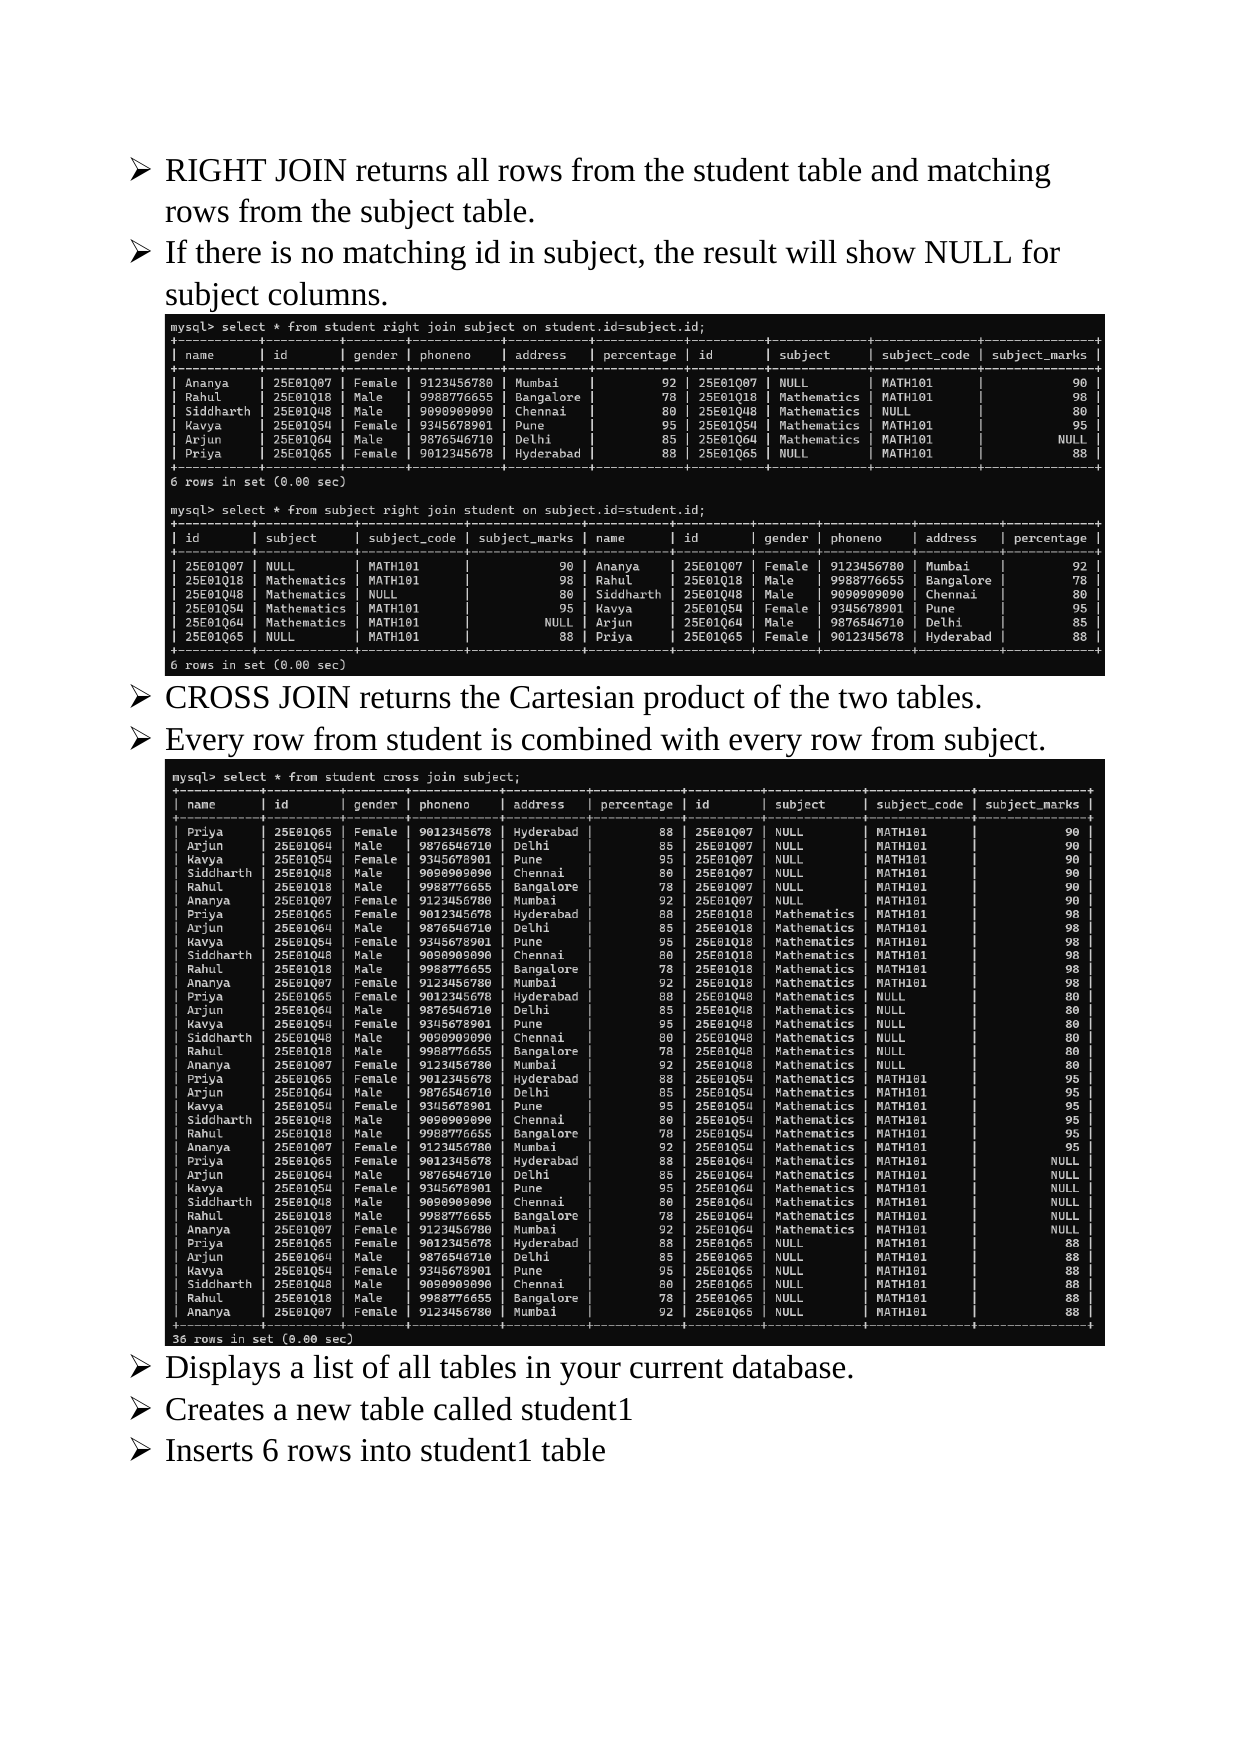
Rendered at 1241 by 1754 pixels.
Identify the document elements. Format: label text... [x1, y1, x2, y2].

list Creates a new table called student1 [127, 1389, 1090, 1427]
list Inserts 6 rows into student1 table [127, 1430, 1090, 1468]
list RIGHT JOIN returns all rows from the student table and matching rows from the subject table. [127, 150, 1090, 230]
picture [164, 314, 1105, 676]
list Displays a list of all tables in your current database. [127, 1347, 1090, 1386]
picture [164, 759, 1105, 1346]
list CROSS JOIN returns the Cartesian product of the two tables. [127, 677, 1090, 716]
